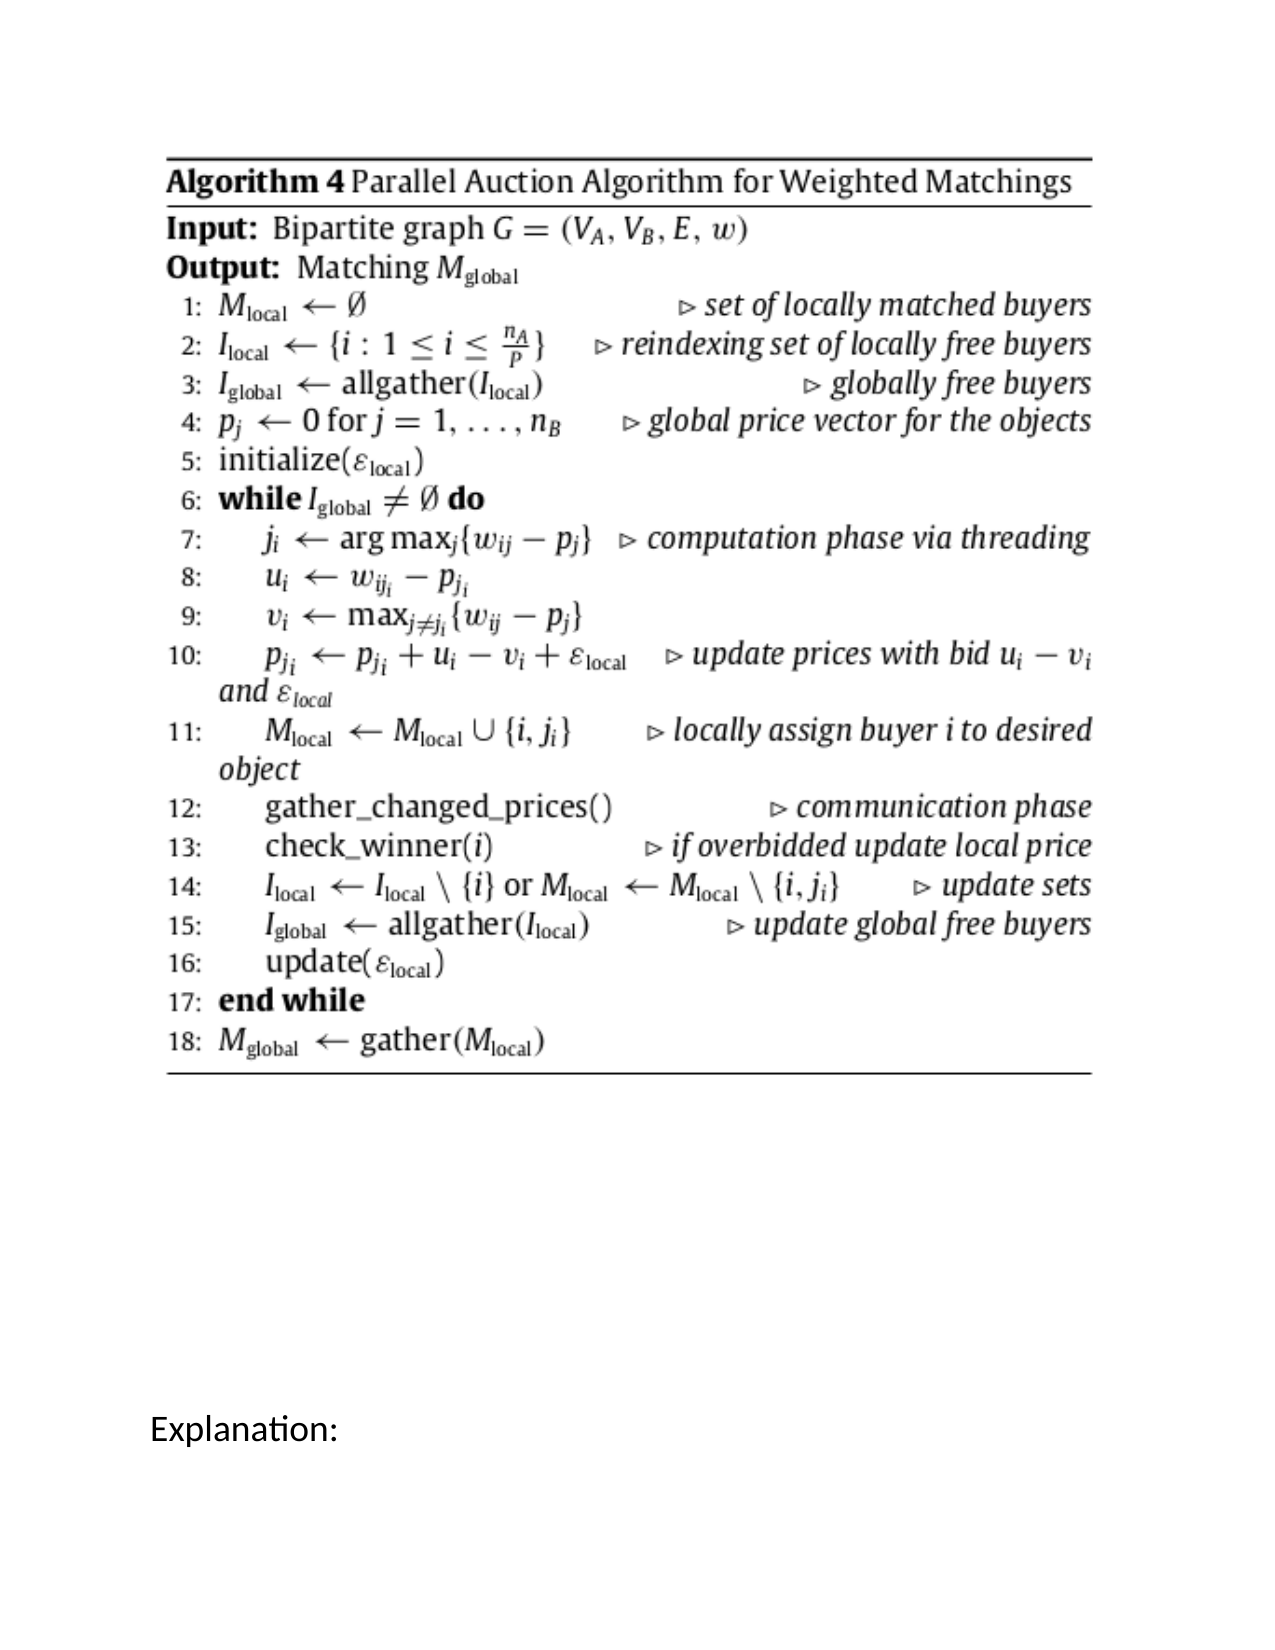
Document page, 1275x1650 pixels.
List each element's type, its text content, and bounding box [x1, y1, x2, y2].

picture [150, 148, 1119, 1088]
text Explanation: [150, 1404, 1125, 1450]
